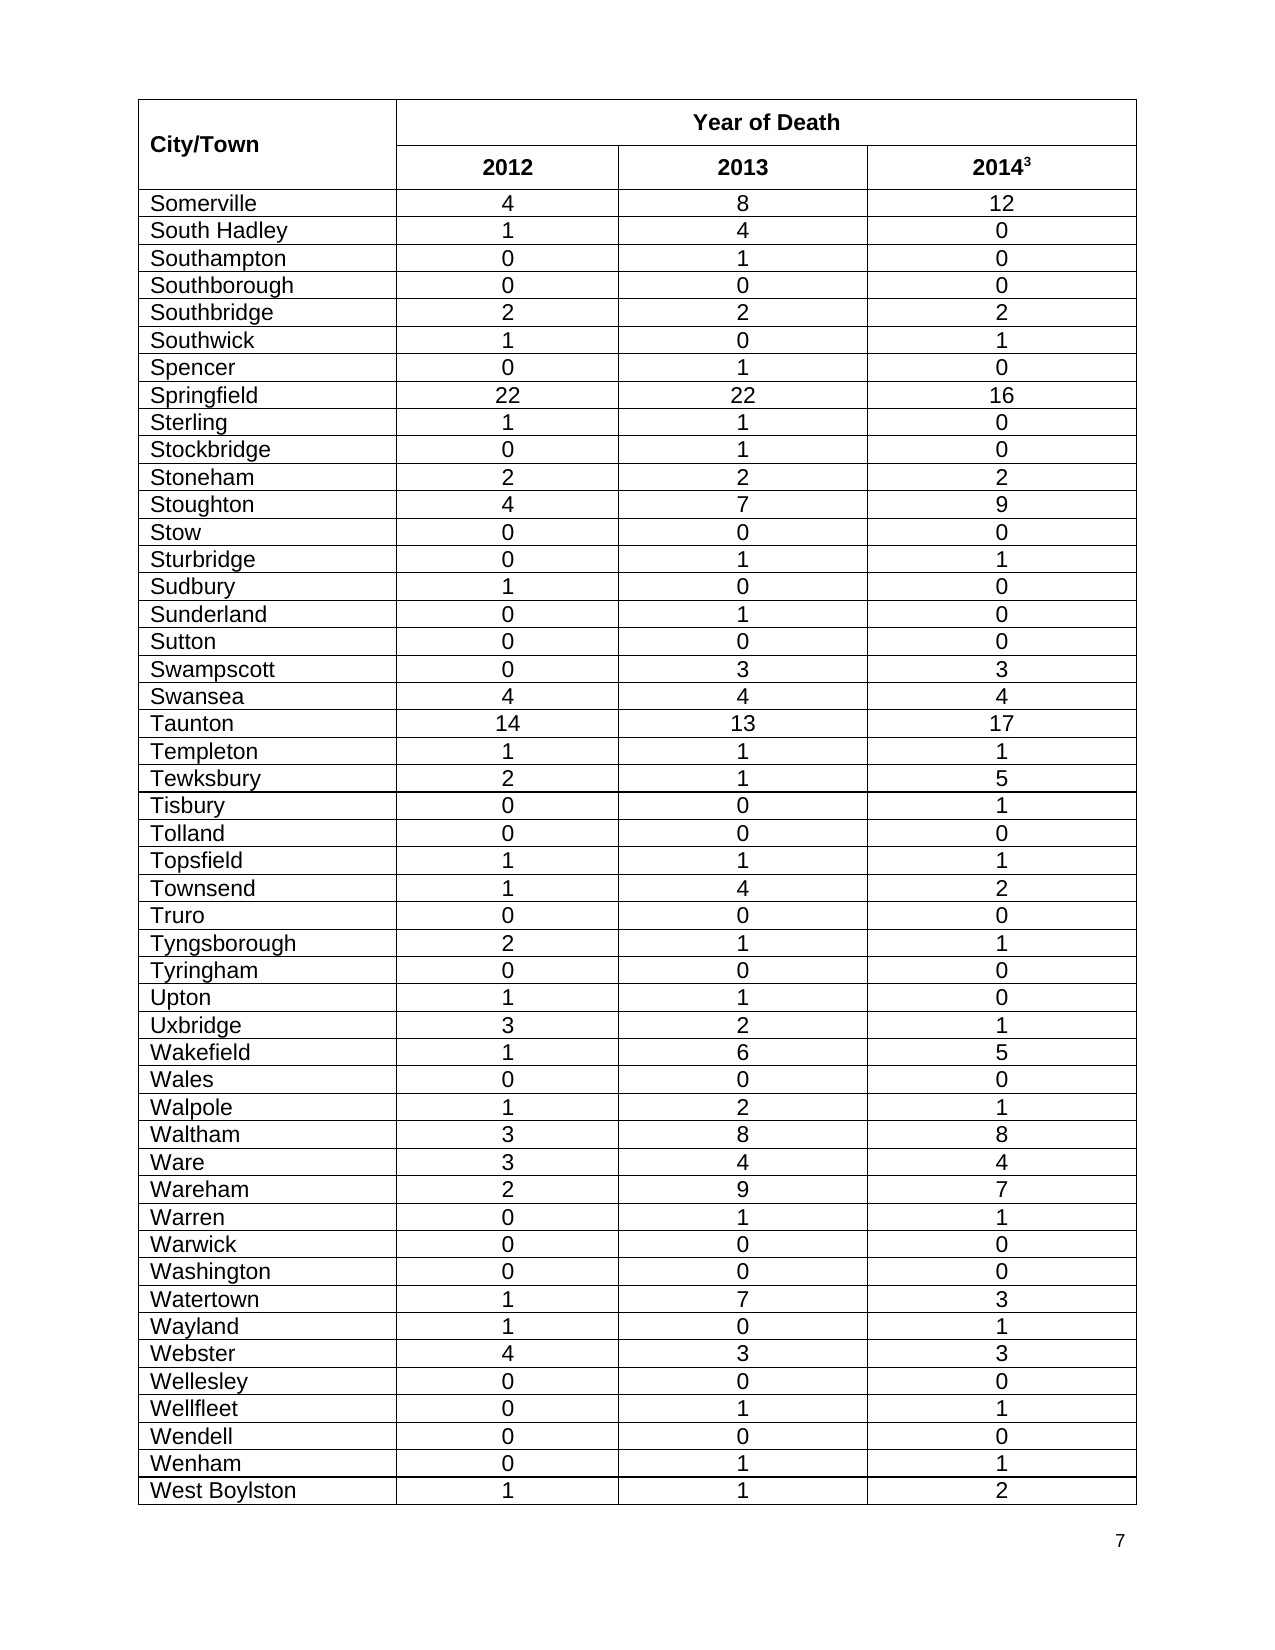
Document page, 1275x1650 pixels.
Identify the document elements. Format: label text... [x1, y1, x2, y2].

table_cell [139, 1039, 396, 1065]
table_cell 0 [397, 1423, 618, 1449]
table_cell 1 [397, 738, 618, 764]
table_cell 2012 [397, 146, 618, 189]
table_cell 2 [619, 464, 867, 490]
table_cell 2 [868, 1478, 1136, 1504]
table_cell 0 [397, 656, 618, 682]
table_cell [139, 1066, 396, 1093]
table_cell 16 [868, 382, 1136, 408]
table_cell 2 [397, 765, 618, 791]
table_cell 1 [397, 1286, 618, 1312]
table_cell Sutton [139, 628, 396, 654]
table_cell 1 [868, 930, 1136, 956]
table_cell 1 [868, 327, 1136, 353]
table_cell 0 [397, 1395, 618, 1422]
table_cell 0 [619, 957, 867, 983]
table_cell 4 [619, 875, 867, 901]
table_cell 1 [397, 1039, 618, 1065]
table_cell [139, 1121, 396, 1148]
table_cell 0 [397, 245, 618, 271]
table_cell 0 [868, 436, 1136, 463]
table_cell 1 [397, 573, 618, 600]
table_cell 0 [397, 820, 618, 846]
table_cell 0 [868, 820, 1136, 846]
table_cell 0 [619, 272, 867, 298]
table_cell 1 [868, 546, 1136, 572]
table_cell 0 [868, 957, 1136, 983]
table_cell 2013 [619, 146, 867, 189]
table_cell 1 [619, 765, 867, 791]
table_cell 3 [397, 1149, 618, 1175]
table_cell 2 [868, 464, 1136, 490]
table_cell 0 [397, 1231, 618, 1257]
table_cell 1 [868, 1395, 1136, 1422]
table_cell 22 [397, 382, 618, 408]
table_cell 0 [619, 1231, 867, 1257]
table_cell 0 [868, 1231, 1136, 1257]
table_cell 1 [868, 847, 1136, 874]
table_cell 0 [397, 902, 618, 928]
table_cell [139, 409, 396, 435]
table_cell 1 [619, 436, 867, 463]
table_cell [139, 245, 396, 271]
table_cell [139, 1258, 396, 1284]
table_cell Ware [139, 1149, 396, 1175]
table_cell 0 [397, 793, 618, 819]
table_cell 1 [619, 984, 867, 1011]
table_cell 0 [397, 354, 618, 381]
table_cell 3 [619, 1340, 867, 1367]
table_cell [139, 190, 396, 216]
table_cell 0 [397, 957, 618, 983]
table_cell 1 [397, 984, 618, 1011]
table_cell [139, 1231, 396, 1257]
table_cell 7 [868, 1176, 1136, 1202]
table_cell 8 [619, 190, 867, 216]
table_cell [139, 519, 396, 545]
table_cell 1 [397, 1478, 618, 1504]
table_cell 4 [397, 683, 618, 709]
table_cell [139, 601, 396, 627]
table_cell [139, 1368, 396, 1394]
table_cell [139, 1176, 396, 1202]
table_cell 0 [397, 1204, 618, 1230]
table_cell 0 [619, 573, 867, 600]
table_cell 1 [619, 601, 867, 627]
table_cell 4 [397, 491, 618, 517]
table_cell Swampscott [139, 656, 396, 682]
table_cell 0 [868, 1368, 1136, 1394]
table_cell 17 [868, 710, 1136, 737]
table_cell [139, 491, 396, 517]
table_cell Uxbridge [139, 1012, 396, 1038]
table_cell Tyngsborough [139, 930, 396, 956]
table_cell 0 [868, 245, 1136, 271]
table_cell 1 [868, 793, 1136, 819]
table_cell 1 [619, 409, 867, 435]
table_cell Tyringham [139, 957, 396, 983]
table_cell 0 [397, 628, 618, 654]
table_cell 0 [868, 902, 1136, 928]
table_cell Wenham [139, 1450, 396, 1476]
table_cell 0 [868, 409, 1136, 435]
table_cell 0 [397, 1450, 618, 1476]
table_cell 0 [397, 436, 618, 463]
table_cell 8 [868, 1121, 1136, 1148]
table_cell [139, 1204, 396, 1230]
table_cell 0 [868, 217, 1136, 243]
table_cell 0 [868, 628, 1136, 654]
table_cell 8 [619, 1121, 867, 1148]
table_cell 0 [619, 902, 867, 928]
table_cell 0 [397, 546, 618, 572]
table_cell 0 [397, 272, 618, 298]
table_cell 0 [619, 519, 867, 545]
table_cell 1 [868, 1450, 1136, 1476]
table_cell [139, 683, 396, 709]
table_cell 14 [397, 710, 618, 737]
table_cell 2 [619, 1012, 867, 1038]
table_cell 22 [619, 382, 867, 408]
table_cell 2 [619, 299, 867, 326]
table_cell 0 [619, 820, 867, 846]
table_cell [139, 984, 396, 1011]
table_header Year of Death [397, 100, 1136, 145]
table_cell 0 [868, 519, 1136, 545]
table_cell 1 [619, 1450, 867, 1476]
table_cell 0 [868, 601, 1136, 627]
table_cell 5 [868, 765, 1136, 791]
table_cell 3 [397, 1121, 618, 1148]
table_cell [139, 382, 396, 408]
table_cell 7 [619, 1286, 867, 1312]
table_cell 9 [868, 491, 1136, 517]
table_cell 3 [868, 1340, 1136, 1367]
table_cell Tisbury [139, 793, 396, 819]
table_cell 1 [619, 1395, 867, 1422]
table_cell Sturbridge [139, 546, 396, 572]
table_cell West Boylston [139, 1478, 396, 1504]
table_cell 0 [868, 1258, 1136, 1284]
table_cell 3 [619, 656, 867, 682]
table_cell 4 [619, 683, 867, 709]
table_cell [139, 464, 396, 490]
table_cell 0 [868, 573, 1136, 600]
table_cell 3 [397, 1012, 618, 1038]
table_cell 0 [619, 1066, 867, 1093]
table_header City/Town [139, 100, 396, 189]
table_cell 2 [397, 1176, 618, 1202]
table_cell 0 [619, 793, 867, 819]
table_cell Townsend [139, 875, 396, 901]
table_cell 0 [619, 628, 867, 654]
table_cell 1 [868, 1204, 1136, 1230]
table_cell 0 [619, 1313, 867, 1339]
table_cell 0 [619, 327, 867, 353]
table_cell 7 [619, 491, 867, 517]
table_cell 1 [619, 1204, 867, 1230]
table_cell 1 [397, 847, 618, 874]
table_cell Southwick [139, 327, 396, 353]
table_cell [139, 217, 396, 243]
table_cell 9 [619, 1176, 867, 1202]
table_cell 4 [619, 217, 867, 243]
table_cell Stockbridge [139, 436, 396, 463]
table_cell Southborough [139, 272, 396, 298]
table_cell 1 [397, 327, 618, 353]
table_cell 0 [868, 1066, 1136, 1093]
table_cell 0 [619, 1423, 867, 1449]
table_cell Tolland [139, 820, 396, 846]
table_cell 2 [619, 1094, 867, 1120]
table_cell 1 [619, 354, 867, 381]
table_cell [139, 1286, 396, 1312]
table_cell [139, 1094, 396, 1120]
table_cell 0 [397, 519, 618, 545]
table_cell [139, 765, 396, 791]
table_cell Webster [139, 1340, 396, 1367]
table_cell 1 [397, 217, 618, 243]
table_cell 1 [868, 1313, 1136, 1339]
table_cell 20143 [868, 146, 1136, 189]
table_cell 1 [619, 738, 867, 764]
table_cell 6 [619, 1039, 867, 1065]
table_cell 2 [397, 930, 618, 956]
table_cell 1 [397, 875, 618, 901]
table_cell 3 [868, 656, 1136, 682]
table_cell 4 [397, 1340, 618, 1367]
table_cell 1 [868, 1012, 1136, 1038]
table_cell Topsfield [139, 847, 396, 874]
table_cell 0 [868, 272, 1136, 298]
table_cell 2 [397, 464, 618, 490]
table_cell 12 [868, 190, 1136, 216]
table_cell 2 [397, 299, 618, 326]
table_cell [139, 299, 396, 326]
table_cell 5 [868, 1039, 1136, 1065]
table_cell Wendell [139, 1423, 396, 1449]
table_cell Wayland [139, 1313, 396, 1339]
table_cell 4 [868, 683, 1136, 709]
table_cell 1 [397, 409, 618, 435]
table_cell 1 [619, 245, 867, 271]
table_cell 0 [868, 984, 1136, 1011]
table_cell 3 [868, 1286, 1136, 1312]
table_cell 0 [397, 1368, 618, 1394]
table_cell [139, 573, 396, 600]
table_cell 1 [619, 847, 867, 874]
table_cell 0 [619, 1368, 867, 1394]
table_cell 2 [868, 299, 1136, 326]
table_cell [139, 902, 396, 928]
table_cell 0 [868, 354, 1136, 381]
table_cell [139, 710, 396, 737]
table_cell 2 [868, 875, 1136, 901]
table_cell Spencer [139, 354, 396, 381]
table_cell 4 [397, 190, 618, 216]
table_cell 0 [619, 1258, 867, 1284]
table_cell Templeton [139, 738, 396, 764]
table_cell Wellfleet [139, 1395, 396, 1422]
table_cell 1 [619, 546, 867, 572]
table_cell 1 [619, 930, 867, 956]
table_cell 1 [397, 1313, 618, 1339]
table_cell 13 [619, 710, 867, 737]
table_cell 1 [868, 1094, 1136, 1120]
table_cell 1 [397, 1094, 618, 1120]
table_cell 0 [397, 1066, 618, 1093]
table_cell 0 [397, 601, 618, 627]
table_cell 1 [868, 738, 1136, 764]
table_cell 4 [868, 1149, 1136, 1175]
table_cell 1 [619, 1478, 867, 1504]
table_cell 0 [397, 1258, 618, 1284]
table_cell 0 [868, 1423, 1136, 1449]
table_cell 4 [619, 1149, 867, 1175]
